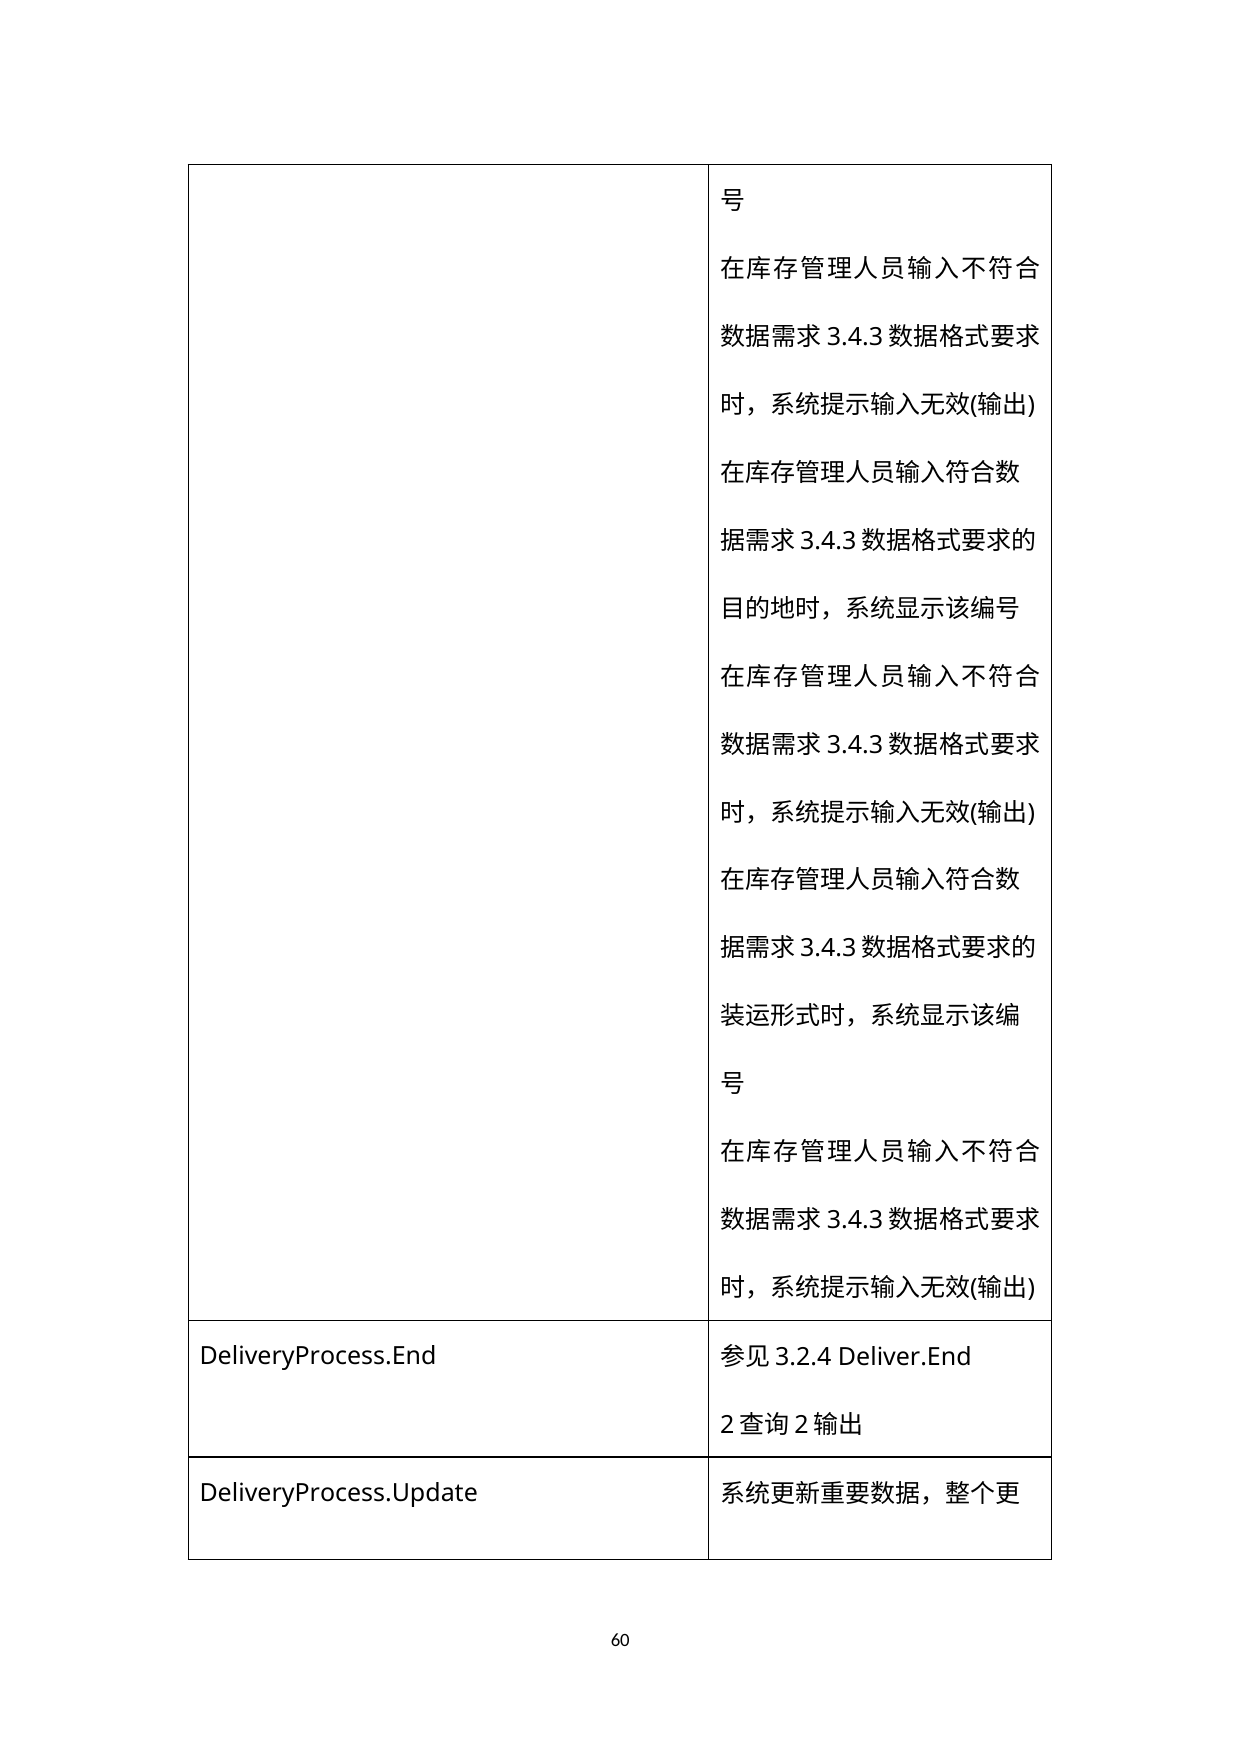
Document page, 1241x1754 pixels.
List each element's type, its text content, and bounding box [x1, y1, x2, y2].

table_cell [709, 165, 1051, 1319]
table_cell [189, 1458, 708, 1559]
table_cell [189, 165, 708, 1319]
table_cell DeliveryProcess.End [189, 1321, 708, 1456]
table_cell 参见3.2.4 Deliver.End 2查询2输出 [709, 1321, 1051, 1456]
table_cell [709, 1458, 1051, 1559]
